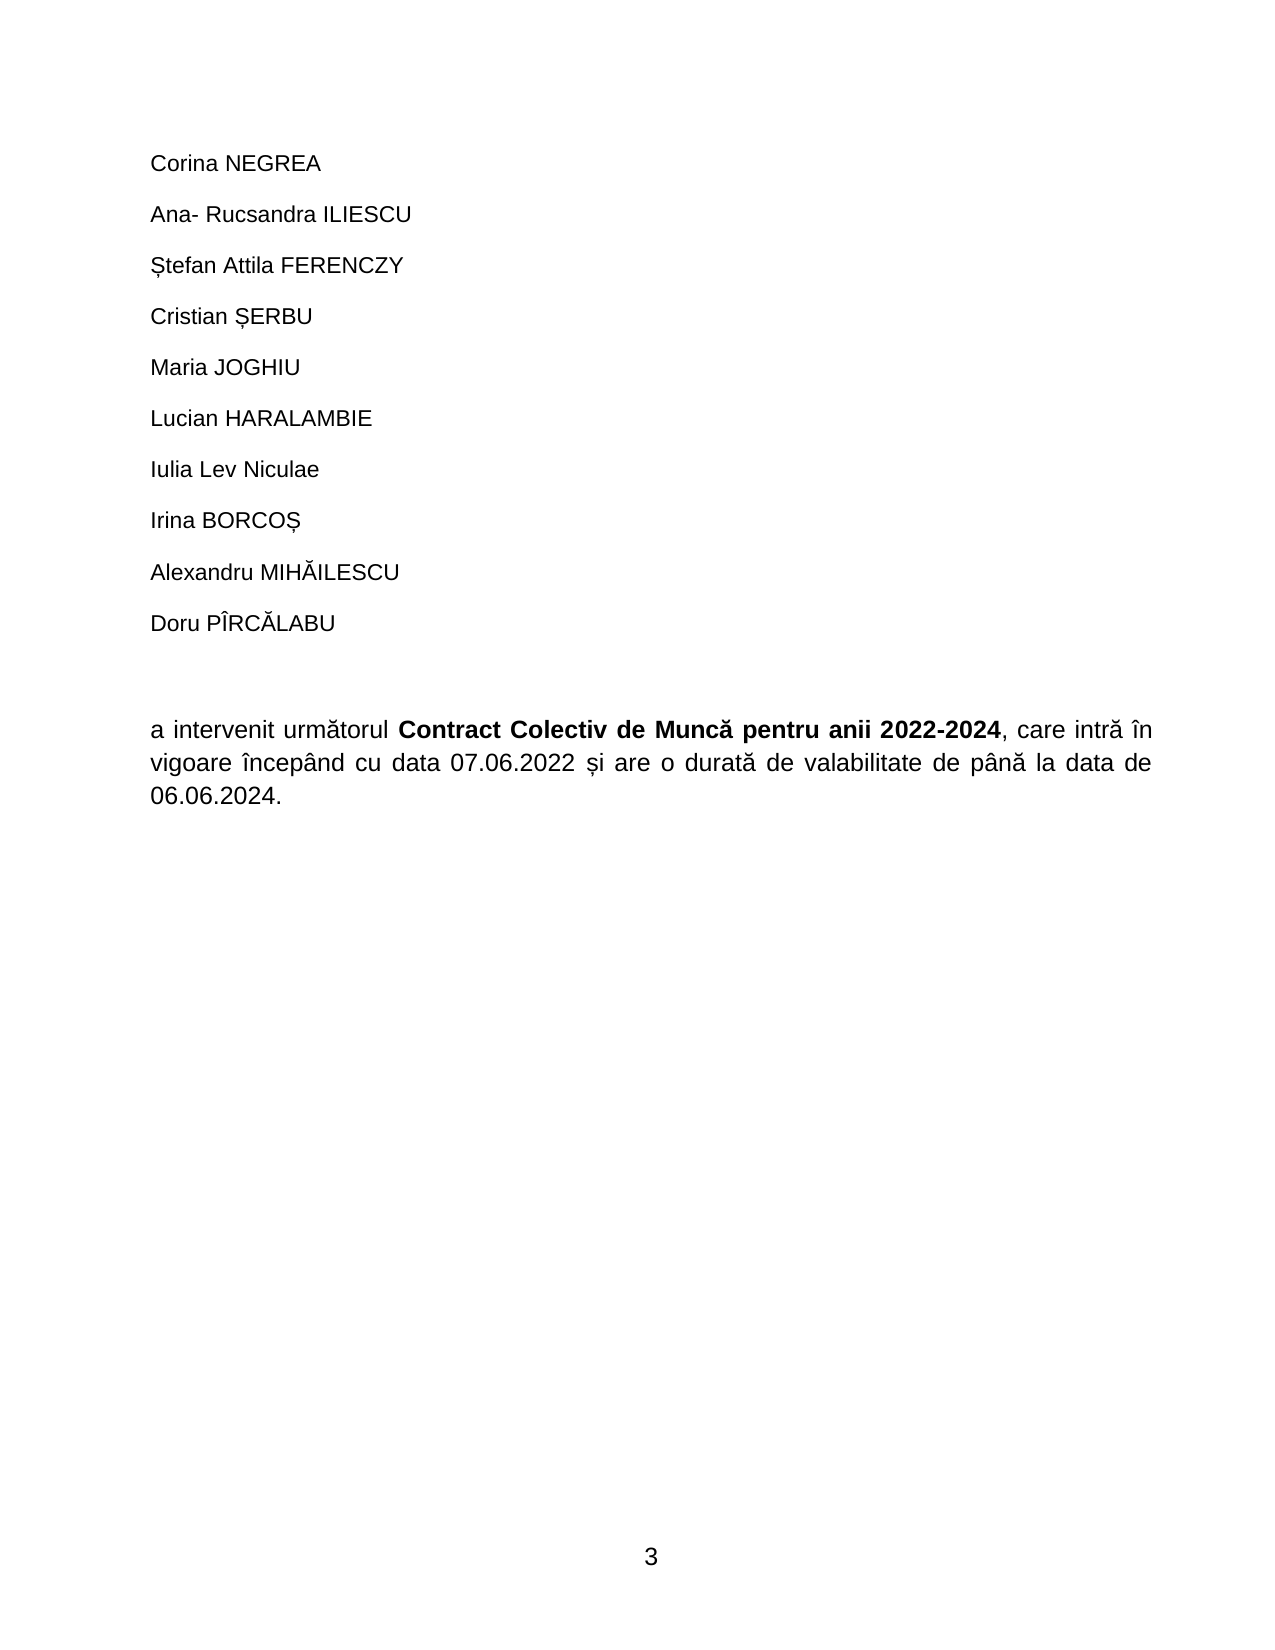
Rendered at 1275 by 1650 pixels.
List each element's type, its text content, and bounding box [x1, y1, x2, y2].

text Alexandru MIHĂILESCU [150, 560, 425, 585]
text Cristian ȘERBU [150, 304, 436, 330]
text Ana- Rucsandra ILIESCU [150, 202, 436, 227]
text Maria JOGHIU [150, 355, 325, 381]
text Irina BORCOȘ [150, 508, 326, 534]
text a intervenit următorul Contract Colectiv de Muncă pentru anii 2022-2024, care intră în [150, 716, 1177, 744]
text Ștefan Attila FERENCZY [150, 253, 436, 278]
text 0 [150, 782, 164, 810]
text Iulia Lev Niculae [150, 457, 397, 483]
text 6.06.2024. [164, 782, 307, 810]
text Doru PÎRCĂLABU [150, 611, 425, 637]
text Corina NEGREA [150, 151, 346, 176]
text vigoare începând cu data 07.06.2022 și are o durată de valabilitate de până la data de [150, 749, 1177, 777]
text Lucian HARALAMBIE [150, 406, 397, 432]
text 3 [644, 1543, 683, 1571]
